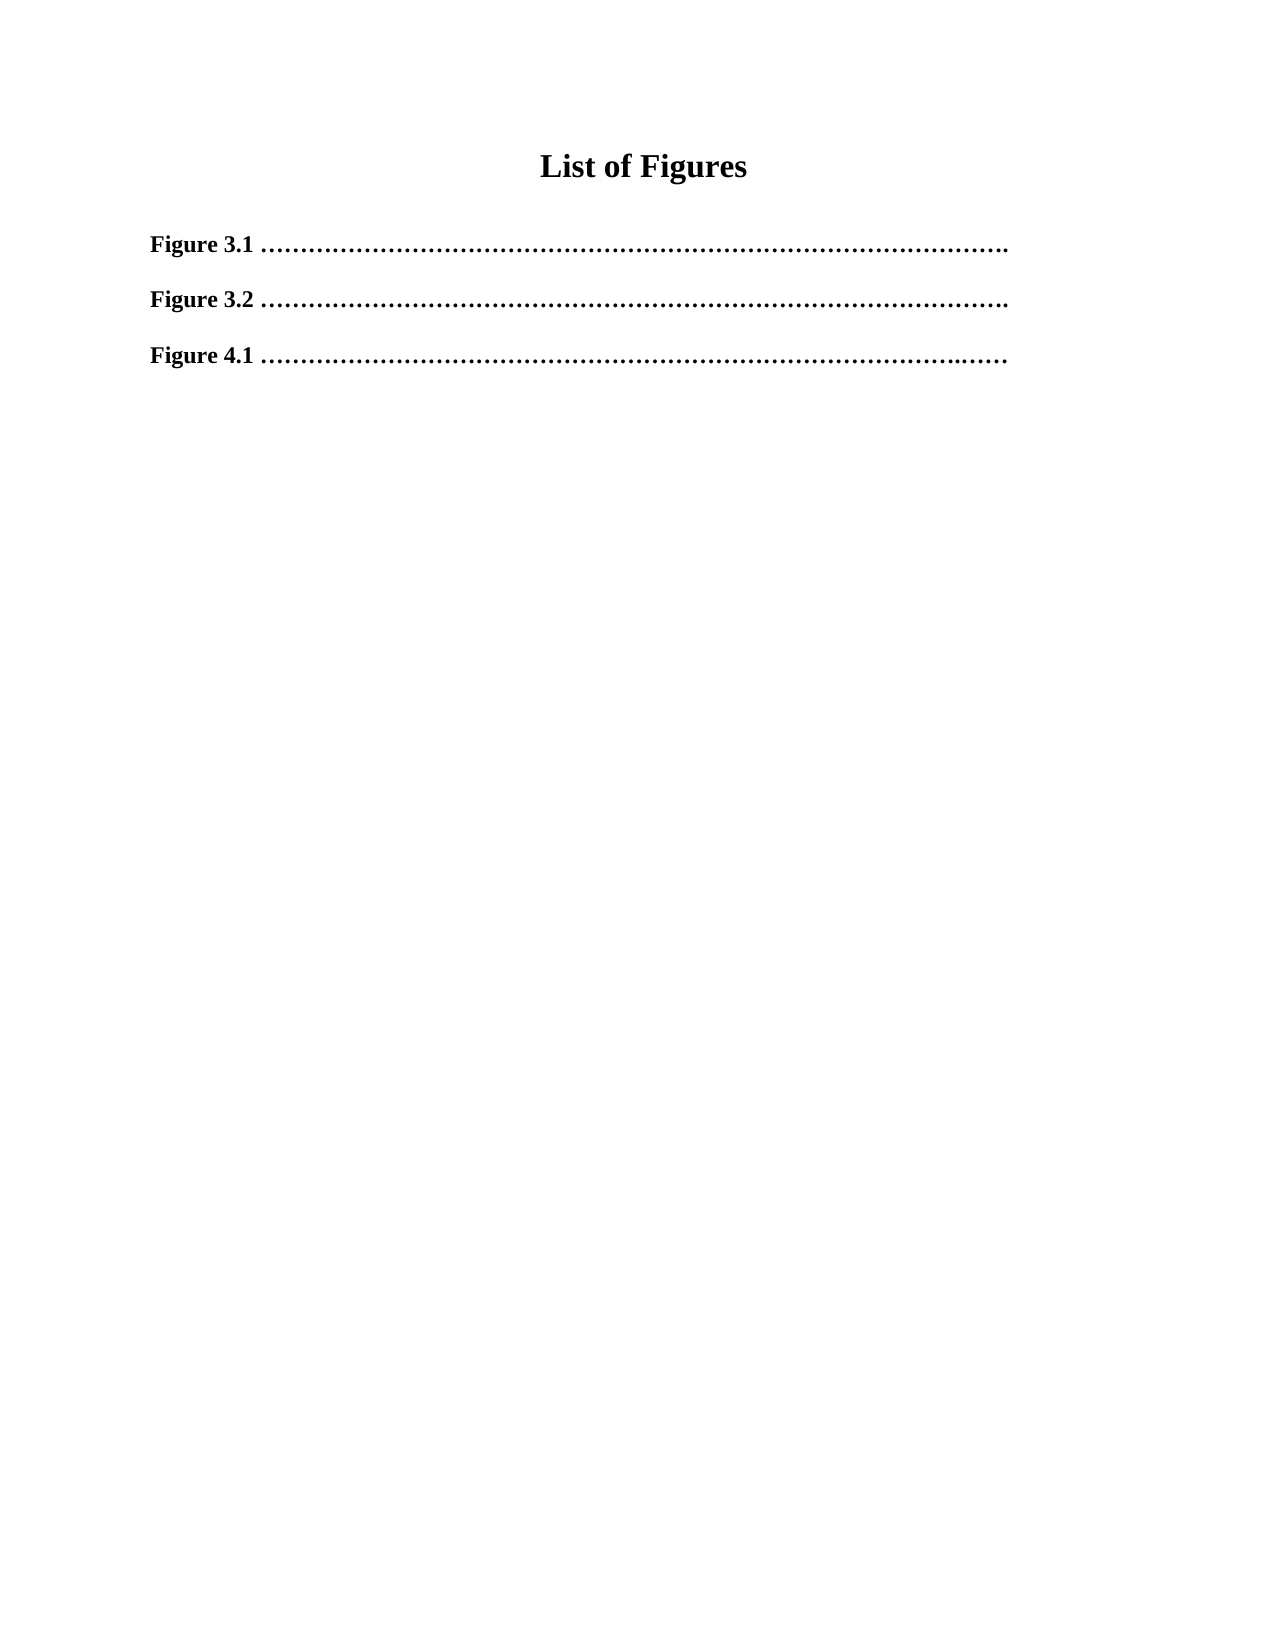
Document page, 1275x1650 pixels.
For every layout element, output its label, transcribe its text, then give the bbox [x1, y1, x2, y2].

text List of Figures [150, 146, 1137, 184]
text Figure 3.2 …………………………………………………………………………………. [150, 285, 1125, 313]
text Figure 4.1 …………………………………………………………………………….…… [150, 341, 1125, 369]
text Figure 3.1 …………………………………………………………………………………. [150, 229, 1125, 257]
